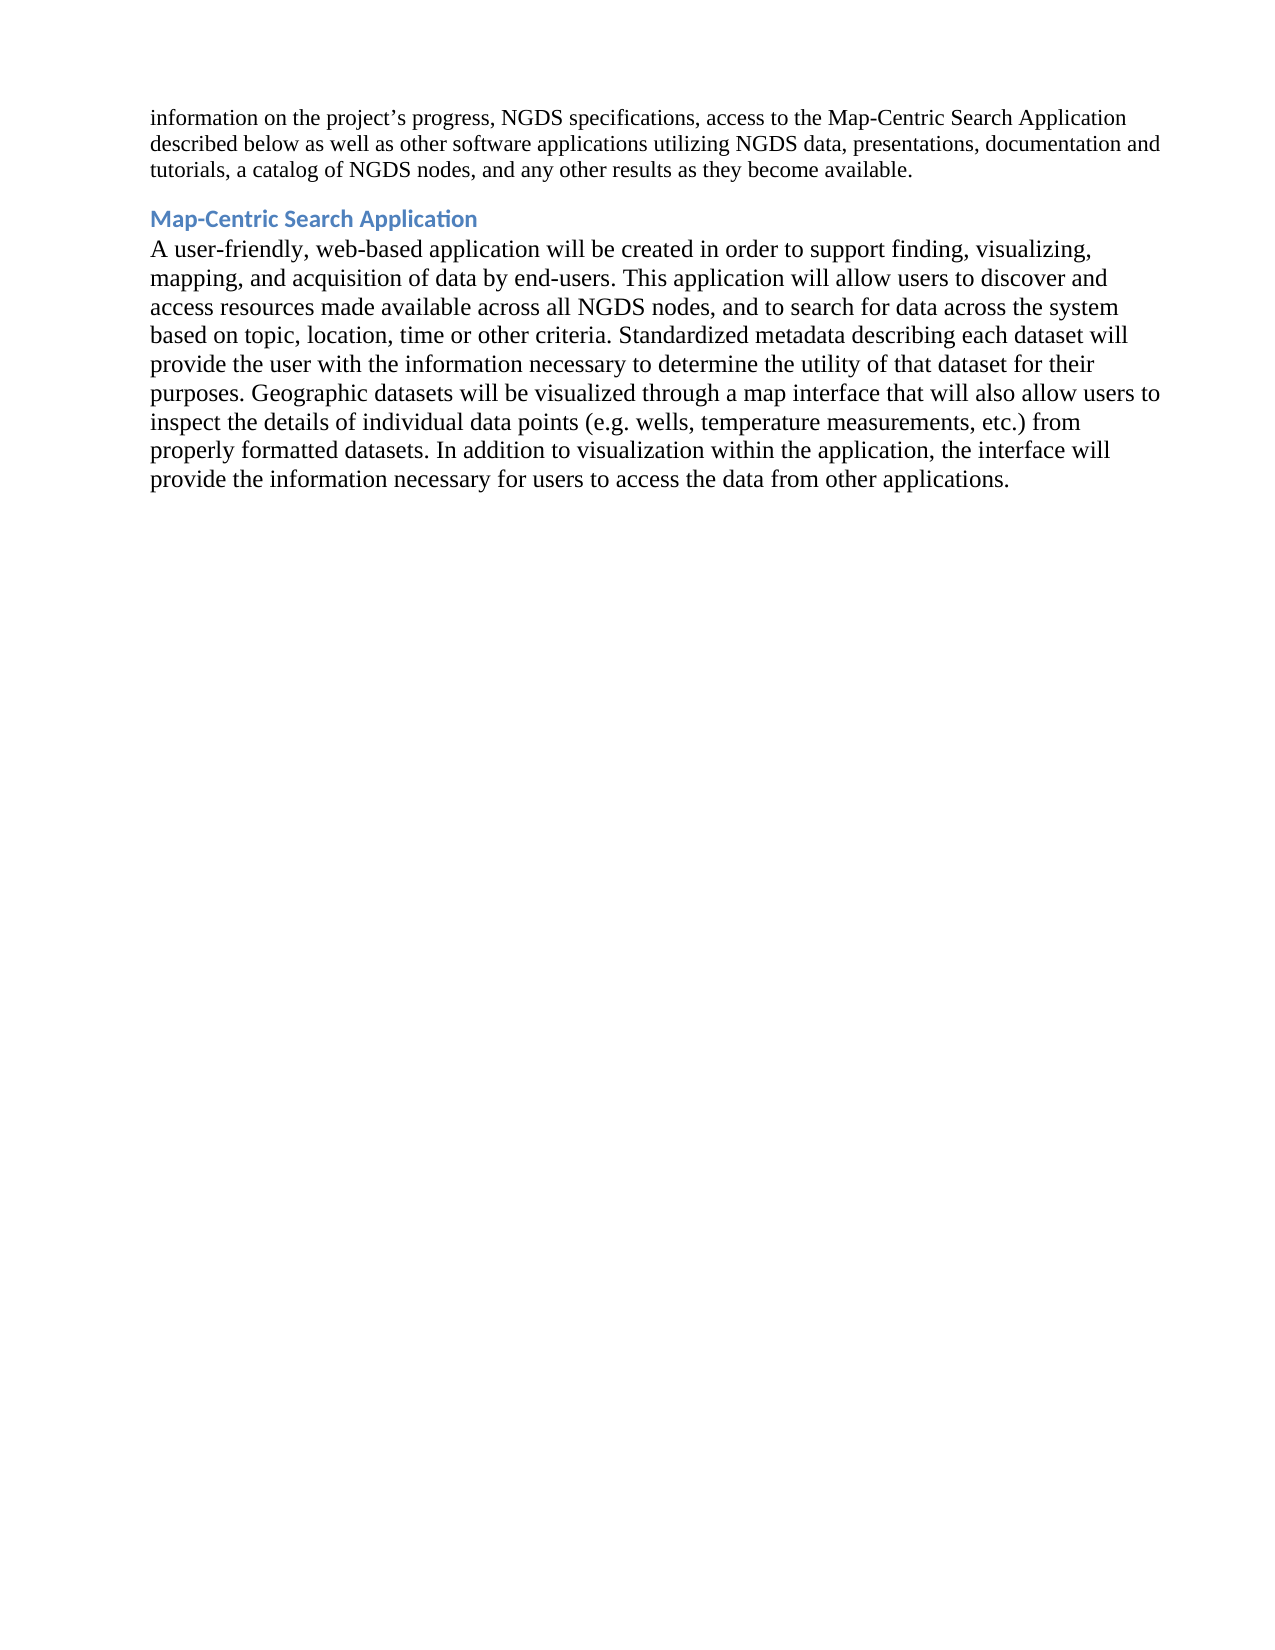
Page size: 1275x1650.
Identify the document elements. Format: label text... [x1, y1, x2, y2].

text A user-friendly, web-based application will be created in order to support finding, visualizing, mapping, and acquisition of data by end-users. This application will allow users to discover and access resources made available across all NGDS nodes, and to search for data across the system based on topic, location, time or other criteria. Standardized metadata describing each dataset will provide the user with the information necessary to determine the utility of that dataset for their purposes. Geographic datasets will be visualized through a map interface that will also allow users to inspect the details of individual data points (e.g. wells, temperature measurements, etc.) from properly formatted datasets. In addition to visualization within the application, the interface will provide the information necessary for users to access the data from other applications. [150, 234, 1162, 493]
subtitle Map-Centric Search Application [150, 204, 1162, 234]
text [150, 104, 1162, 183]
